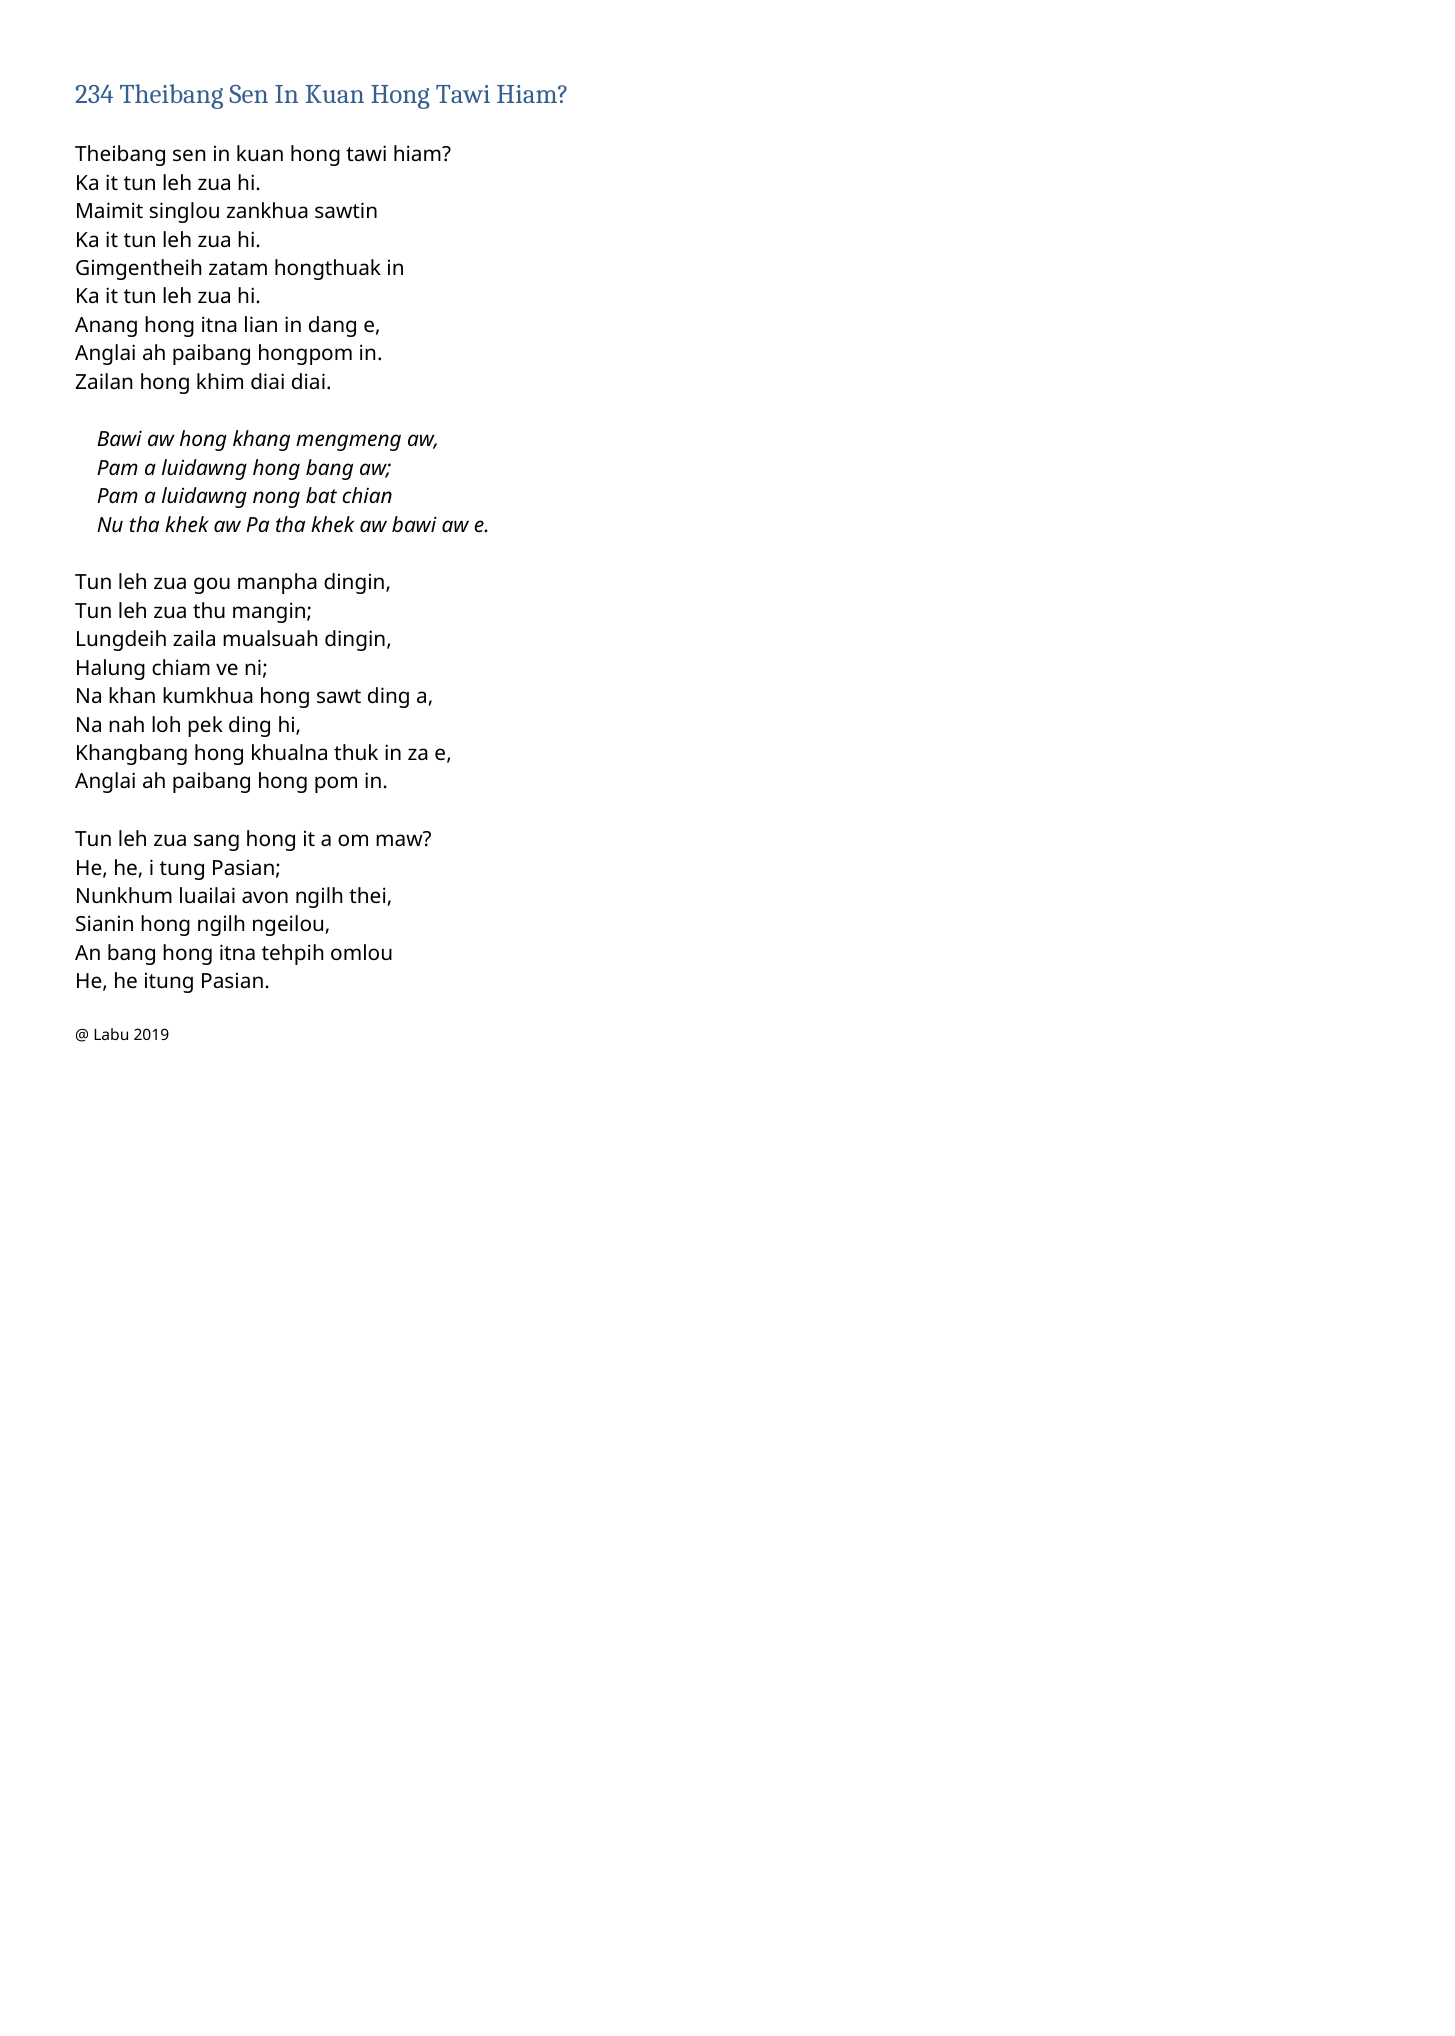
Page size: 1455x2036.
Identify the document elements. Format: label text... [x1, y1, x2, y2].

text Theibang sen in kuan hong tawi hiam? Ka it tun leh zua hi. Maimit singlou zankhua sawtin Ka it tun leh zua hi. Gimgentheih zatam hongthuak in Ka it tun leh zua hi. Anang hong itna lian in dang e, Anglai ah paibang hongpom in. Zailan hong khim diai diai. [75, 139, 1379, 395]
subtitle 234 Theibang Sen In Kuan Hong Tawi Hiam? [75, 79, 1379, 110]
text Bawi aw hong khang mengmeng aw, Pam a luidawng hong bang aw; Pam a luidawng nong bat chian Nu tha khek aw Pa tha khek aw bawi aw e. [75, 424, 1379, 538]
text @ Labu 2019 [75, 1024, 1379, 1076]
text Tun leh zua sang hong it a om maw? He, he, i tung Pasian; Nunkhum luailai avon ngilh thei, Sianin hong ngilh ngeilou, An bang hong itna tehpih omlou He, he itung Pasian. [75, 824, 1379, 995]
text Tun leh zua gou manpha dingin, Tun leh zua thu mangin; Lungdeih zaila mualsuah dingin, Halung chiam ve ni; Na khan kumkhua hong sawt ding a, Na nah loh pek ding hi, Khangbang hong khualna thuk in za e, Anglai ah paibang hong pom in. [75, 567, 1379, 795]
